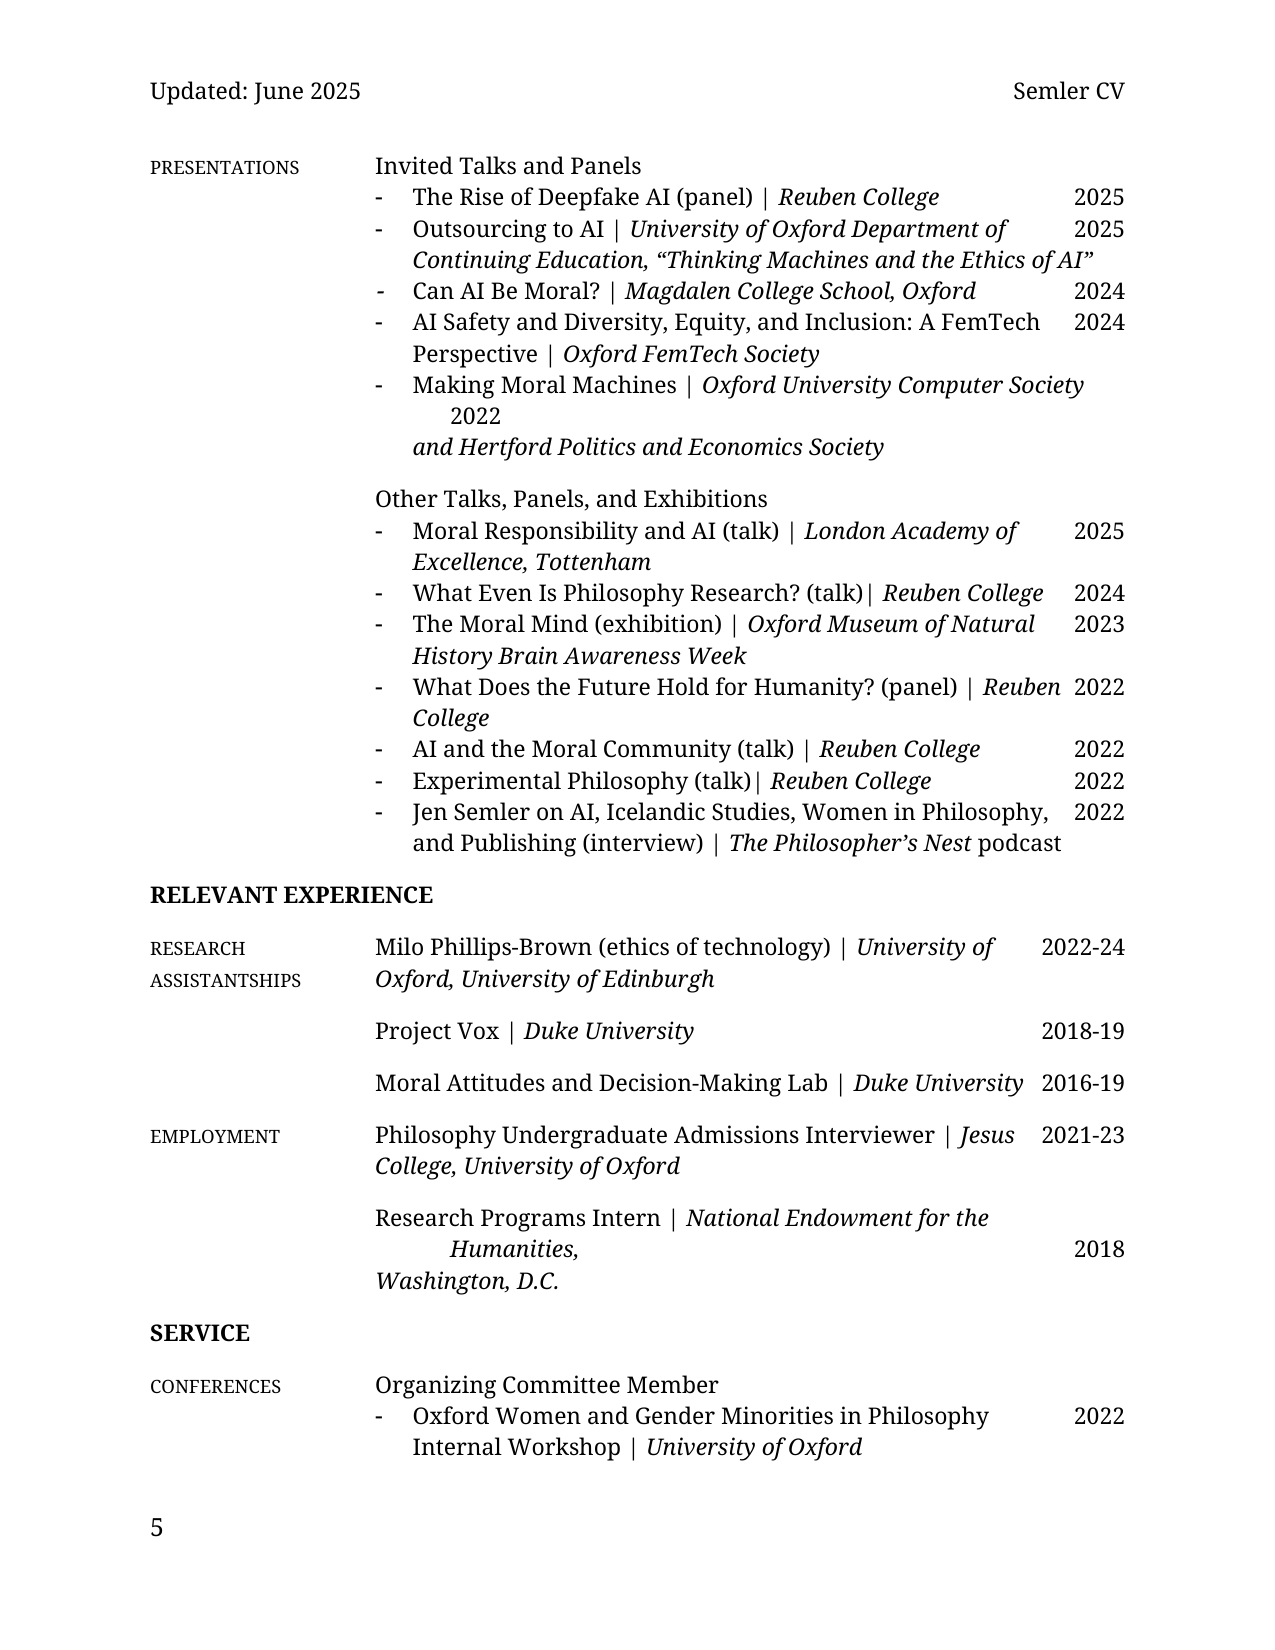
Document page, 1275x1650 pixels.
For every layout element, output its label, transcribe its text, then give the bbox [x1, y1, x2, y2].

list Making Moral Machines | Oxford University Computer Society 2022 and Hertford Politics and Economics Society [375, 369, 1125, 462]
text College, University of Oxford [150, 1150, 1125, 1181]
list Excellence, Tottenham [412, 546, 1125, 577]
text assistantships Oxford, University of Edinburgh [150, 962, 1125, 994]
text conferences Organizing Committee Member [150, 1369, 1125, 1400]
list Continuing Education, “Thinking Machines and the Ethics of AI” [412, 244, 1125, 275]
list The Moral Mind (exhibition) | Oxford Museum of Natural 2023 [375, 608, 1125, 639]
text presentations Invited Talks and Panels [150, 150, 1125, 181]
list History Brain Awareness Week [412, 639, 1125, 671]
text Other Talks, Panels, and Exhibitions [375, 483, 1125, 514]
text Washington, D.C. [150, 1264, 1125, 1296]
list AI and the Moral Community (talk) | Reuben College 2022 [375, 733, 1125, 764]
text Research Programs Intern | National Endowment for the Humanities, 2018 [150, 1202, 1125, 1264]
text research Milo Phillips-Brown (ethics of technology) | University of 2022-24 [150, 931, 1125, 962]
text Project Vox | Duke University 2018-19 [150, 1014, 1125, 1046]
list The Rise of Deepfake AI (panel) | Reuben College 2025 [375, 181, 1125, 212]
list Can AI Be Moral? | Magdalen College School, Oxford 2024 [375, 275, 1125, 306]
list College [412, 702, 1125, 733]
list What Does the Future Hold for Humanity? (panel) | Reuben 2022 [375, 671, 1125, 702]
list Outsourcing to AI | University of Oxford Department of 2025 [375, 212, 1125, 244]
list Oxford Women and Gender Minorities in Philosophy 2022 Internal Workshop | University of Oxford [375, 1400, 1125, 1462]
list What Even Is Philosophy Research? (talk)| Reuben College 2024 [375, 577, 1125, 608]
list Perspective | Oxford FemTech Society [412, 337, 1125, 369]
text Moral Attitudes and Decision-Making Lab | Duke University 2016-19 [150, 1067, 1125, 1098]
text employment Philosophy Undergraduate Admissions Interviewer | Jesus 2021-23 [150, 1119, 1125, 1150]
list Experimental Philosophy (talk)| Reuben College 2022 [375, 764, 1125, 796]
list Moral Responsibility and AI (talk) | London Academy of 2025 [375, 514, 1125, 546]
list AI Safety and Diversity, Equity, and Inclusion: A FemTech 2024 [375, 306, 1125, 337]
text RELEVANT EXPERIENCE [150, 879, 1125, 910]
text SERVICE [150, 1317, 1125, 1348]
list Jen Semler on AI, Icelandic Studies, Women in Philosophy, 2022 and Publishing (interview) | The Philosopher’s Nest podcast [375, 796, 1125, 858]
